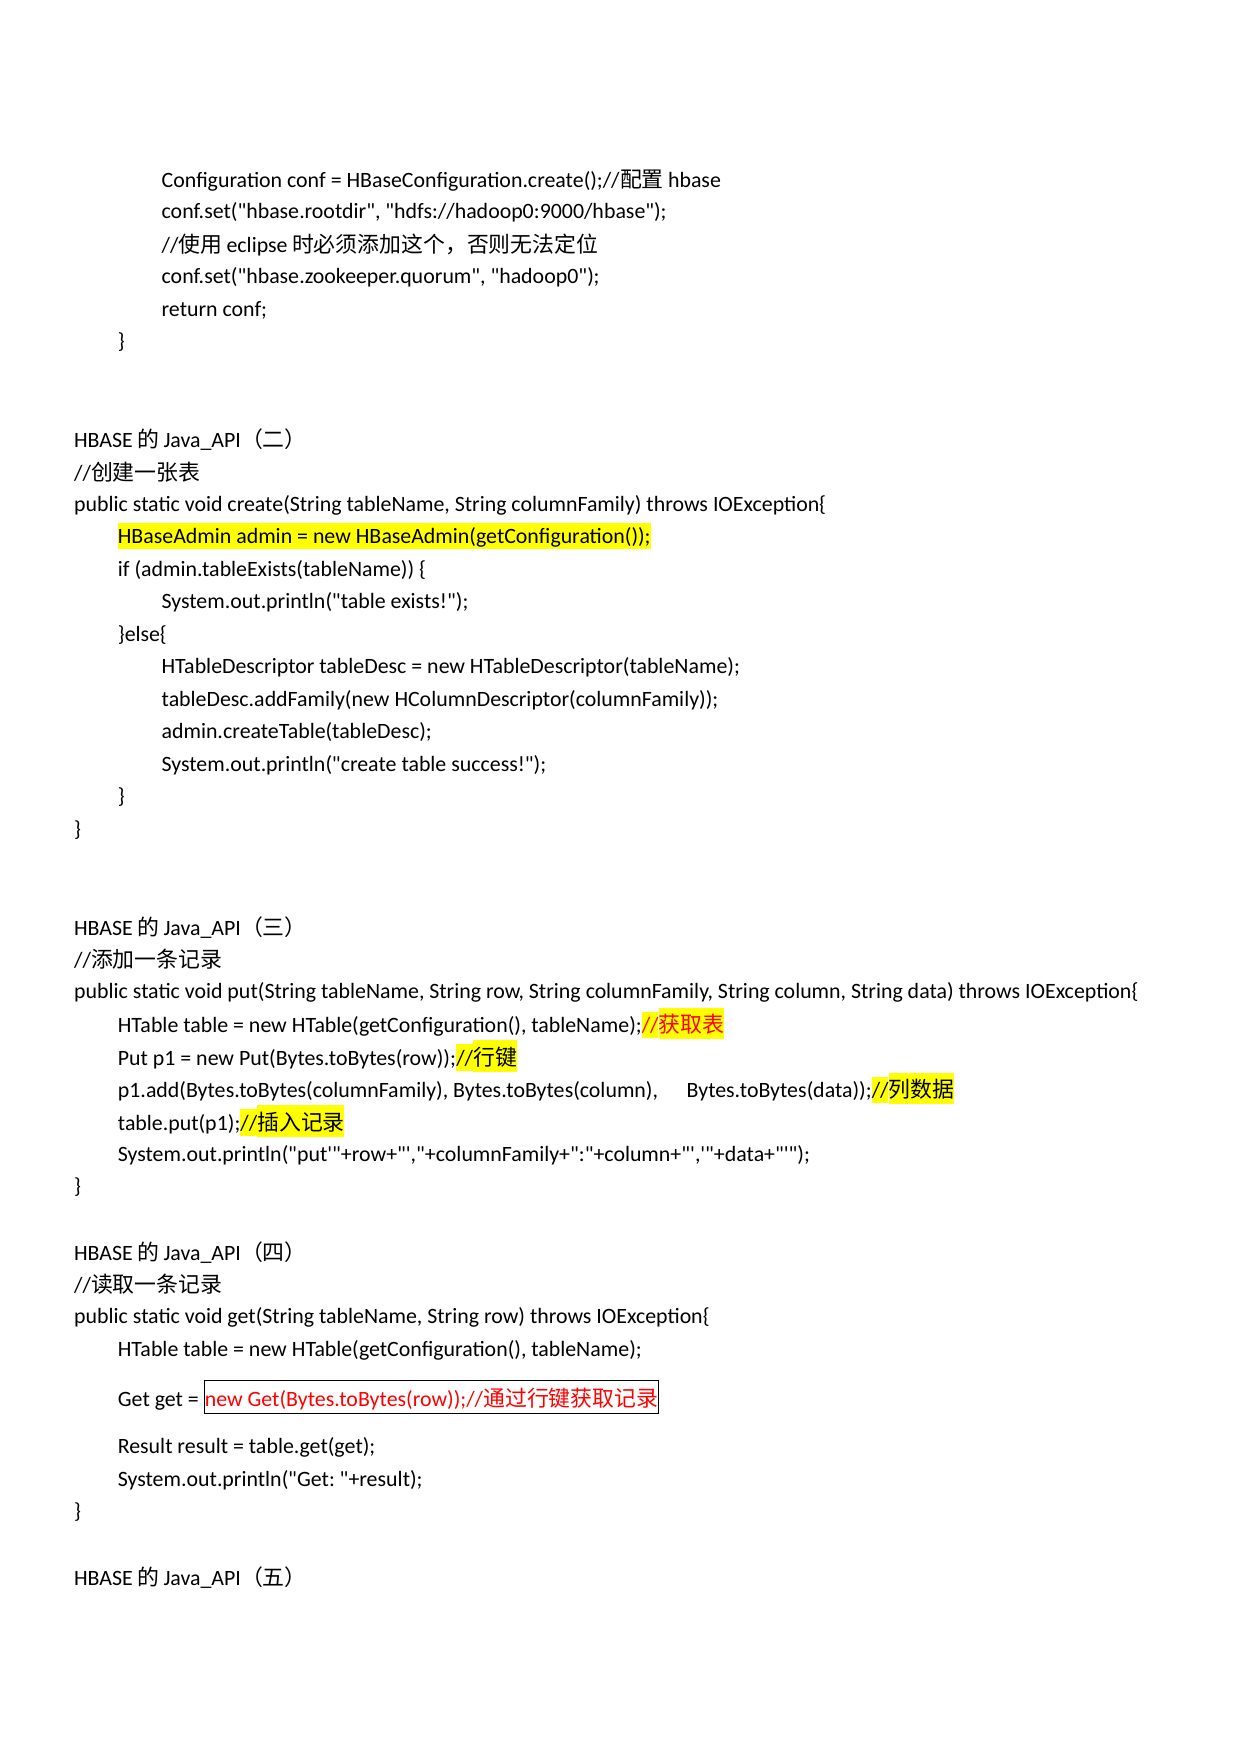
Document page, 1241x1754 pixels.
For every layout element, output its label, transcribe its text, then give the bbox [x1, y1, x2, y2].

text admin.createTable(tableDesc); [74, 714, 1167, 747]
text p1.add(Bytes.toBytes(columnFamily), Bytes.toBytes(column), Bytes.toBytes(data));//列数据 [74, 1072, 1167, 1104]
text if (admin.tableExists(tableName)) { [74, 552, 1167, 584]
text HTable table = new HTable(getConfiguration(), tableName);//获取表 [74, 1007, 1167, 1039]
text } [74, 1169, 1167, 1202]
text HBaseAdmin admin = new HBaseAdmin(getConfiguration()); [74, 519, 1167, 552]
text table.put(p1);//插入记录 [74, 1104, 1167, 1137]
text System.out.println("create table success!"); [74, 747, 1167, 779]
text } [74, 779, 1167, 812]
text System.out.println("put'"+row+"',"+columnFamily+":"+column+"','"+data+"'"); [74, 1137, 1167, 1169]
text //添加一条记录 [74, 942, 1167, 974]
text Result result = table.get(get); [74, 1429, 1167, 1462]
text HBASE的Java_API（三） [74, 909, 1167, 942]
text } [74, 324, 1167, 357]
text } [74, 812, 1167, 844]
text conf.set("hbase.zookeeper.quorum", "hadoop0"); [74, 259, 1167, 292]
text HBASE的Java_API（二） [74, 422, 1167, 454]
text HTableDescriptor tableDesc = new HTableDescriptor(tableName); [74, 649, 1167, 682]
text }else{ [74, 617, 1167, 649]
text //使用eclipse时必须添加这个，否则无法定位 [74, 227, 1167, 259]
text HTable table = new HTable(getConfiguration(), tableName); [74, 1332, 1167, 1364]
text System.out.println("Get: "+result); [74, 1462, 1167, 1494]
text tableDesc.addFamily(new HColumnDescriptor(columnFamily)); [74, 682, 1167, 714]
text public static void put(String tableName, String row, String columnFamily, String column, String data) throws IOException{ [74, 974, 1167, 1007]
text Configuration conf = HBaseConfiguration.create();//配置hbase [74, 162, 1167, 194]
text HBASE的Java_API（四） [74, 1234, 1167, 1267]
text public static void get(String tableName, String row) throws IOException{ [74, 1299, 1167, 1332]
text public static void create(String tableName, String columnFamily) throws IOException{ [74, 487, 1167, 519]
text } [74, 1494, 1167, 1527]
text System.out.println("table exists!"); [74, 584, 1167, 617]
text return conf; [74, 292, 1167, 324]
text //创建一张表 [74, 454, 1167, 487]
text Put p1 = new Put(Bytes.toBytes(row));//行键 [74, 1039, 1167, 1072]
text HBASE的Java_API（五） [74, 1559, 1167, 1592]
text conf.set("hbase.rootdir", "hdfs://hadoop0:9000/hbase"); [74, 194, 1167, 227]
text //读取一条记录 [74, 1267, 1167, 1299]
text Get get = new Get(Bytes.toBytes(row));//通过行键获取记录 [74, 1364, 1167, 1429]
